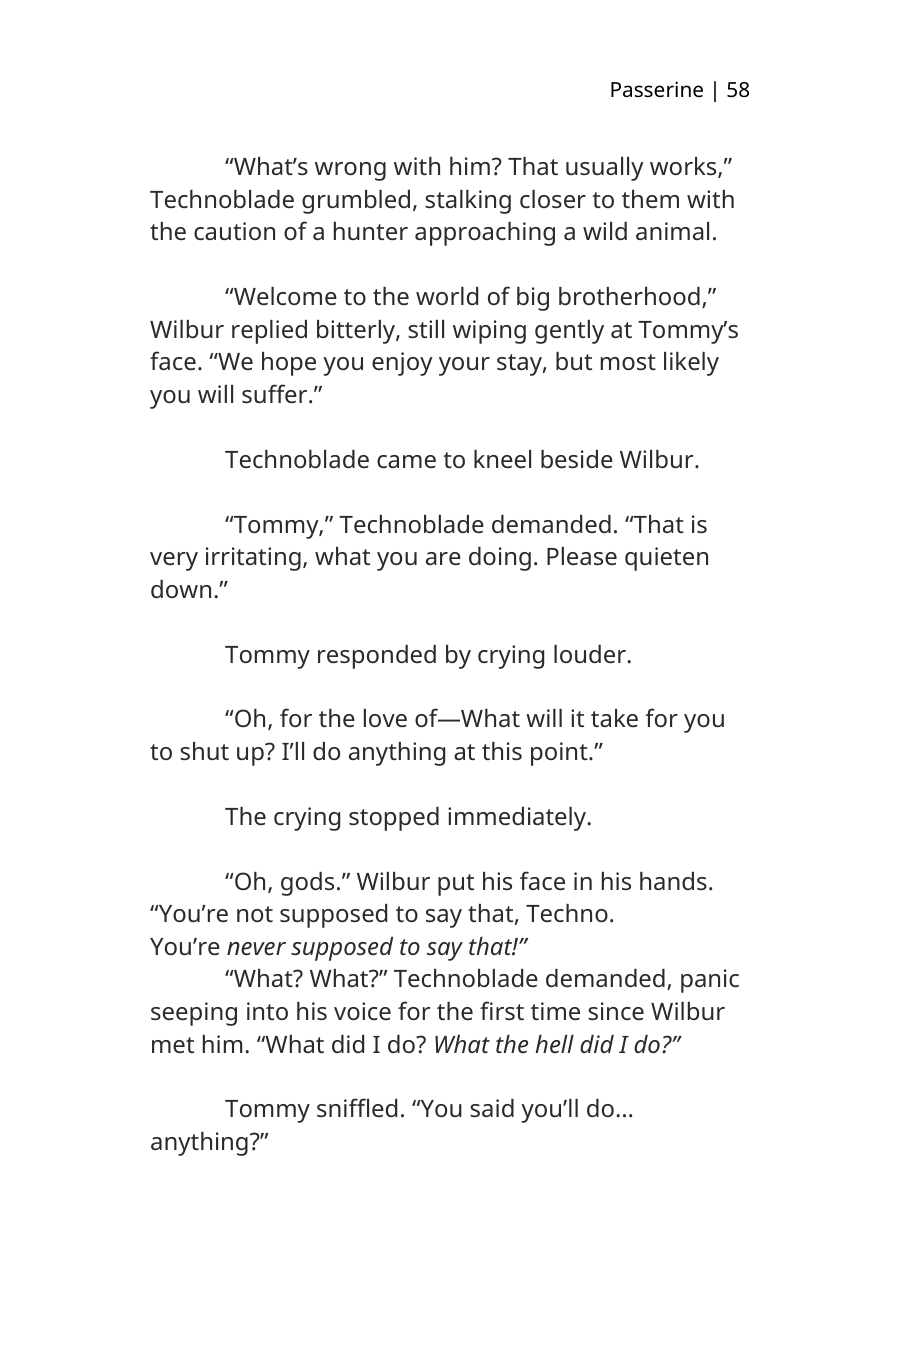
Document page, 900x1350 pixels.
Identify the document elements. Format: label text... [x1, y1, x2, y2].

text “Oh, for the love of—What will it take for you to shut up? I’ll do anything at this point.” [150, 702, 750, 767]
text “Oh, gods.” Wilbur put his face in his hands. “You’re not supposed to say that, Techno. You’re never supposed to say that!” [150, 864, 750, 962]
text The crying stopped immediately. [150, 799, 750, 832]
text “Tommy,” Technoblade demanded. “That is very irritating, what you are doing. Please quieten down.” [150, 507, 750, 605]
text “Welcome to the world of big brotherhood,” Wilbur replied bitterly, still wiping gently at Tommy’s face. “We hope you enjoy your stay, but most likely you will suffer.” [150, 280, 750, 410]
text Tommy sniffled. “You said you’ll do… anything?” [150, 1092, 750, 1157]
text “What’s wrong with him? That usually works,” Technoblade grumbled, stalking closer to them with the caution of a hunter approaching a wild animal. [150, 150, 750, 248]
text Tommy responded by crying louder. [150, 637, 750, 670]
text “What? What?” Technoblade demanded, panic seeping into his voice for the first time since Wilbur met him. “What did I do? What the hell did I do?” [150, 962, 750, 1060]
text Technoblade came to kneel beside Wilbur. [150, 443, 750, 475]
